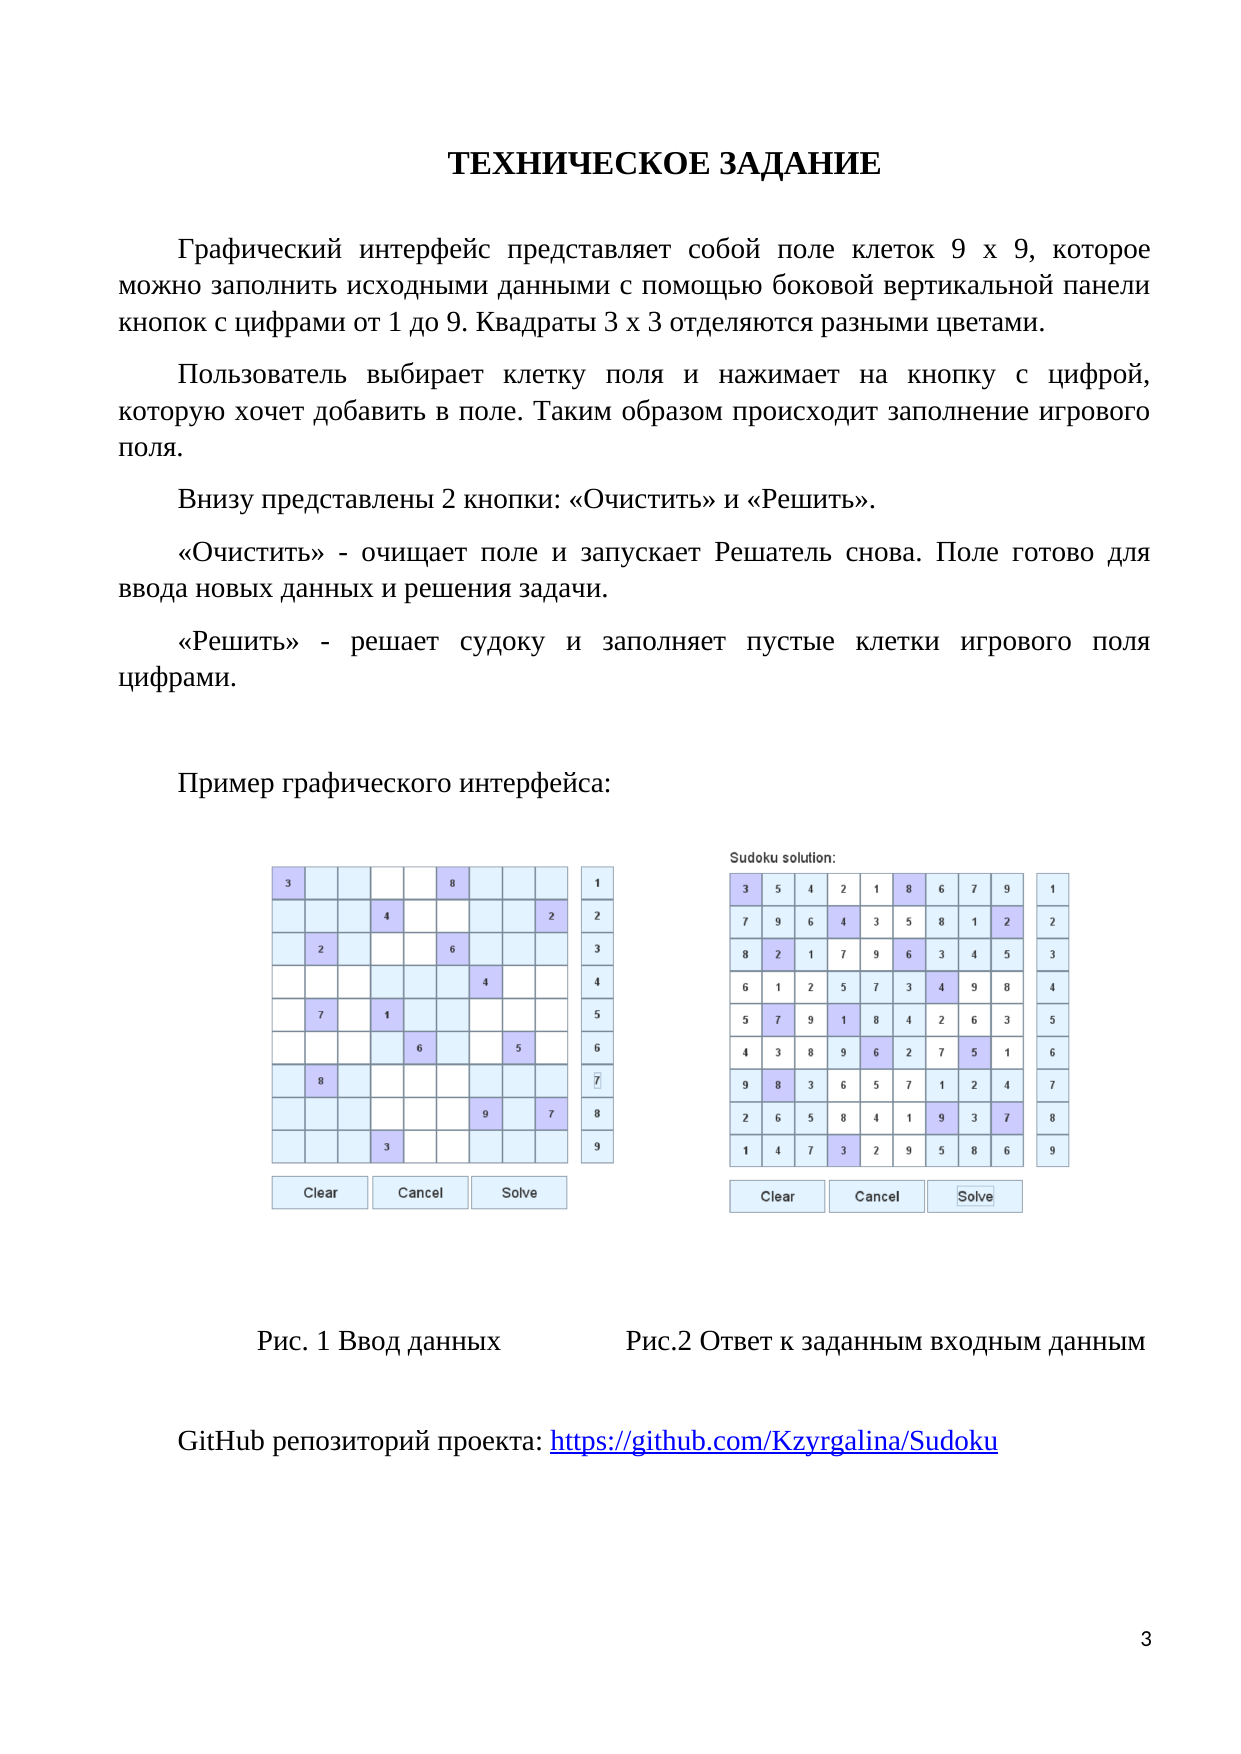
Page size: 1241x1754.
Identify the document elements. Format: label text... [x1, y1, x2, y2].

text GitHub репозиторий проекта: https://github.com/Kzyrgalina/Sudoku [177, 1423, 1152, 1457]
text «Решить» - решает судоку и заполняет пустые клетки игрового поля цифрами. [118, 623, 1152, 693]
picture [213, 817, 667, 1252]
text Графический интерфейс представляет собой поле клеток 9 х 9, которое можно заполнить исходными данными с помощью боковой вертикальной панели кнопок с цифрами от 1 до 9. Квадраты 3 х 3 отделяются разными цветами. [118, 231, 1152, 337]
text Внизу представлены 2 кнопки: «Очистить» и «Решить». [118, 482, 1152, 515]
subtitle ТЕХНИЧЕСКОЕ ЗАДАНИЕ [177, 143, 1152, 181]
text «Очистить» - очищает поле и запускает Решатель снова. Поле готово для ввода новых данных и решения задачи. [118, 534, 1152, 604]
text Пользователь выбирает клетку поля и нажимает на кнопку с цифрой, которую хочет добавить в поле. Таким образом происходит заполнение игрового поля. [118, 356, 1152, 462]
picture [671, 827, 1116, 1252]
text Рис. 1 Ввод данных Рис.2 Ответ к заданным входным данным [177, 1323, 1152, 1357]
text Пример графического интерфейса: [177, 765, 1152, 799]
